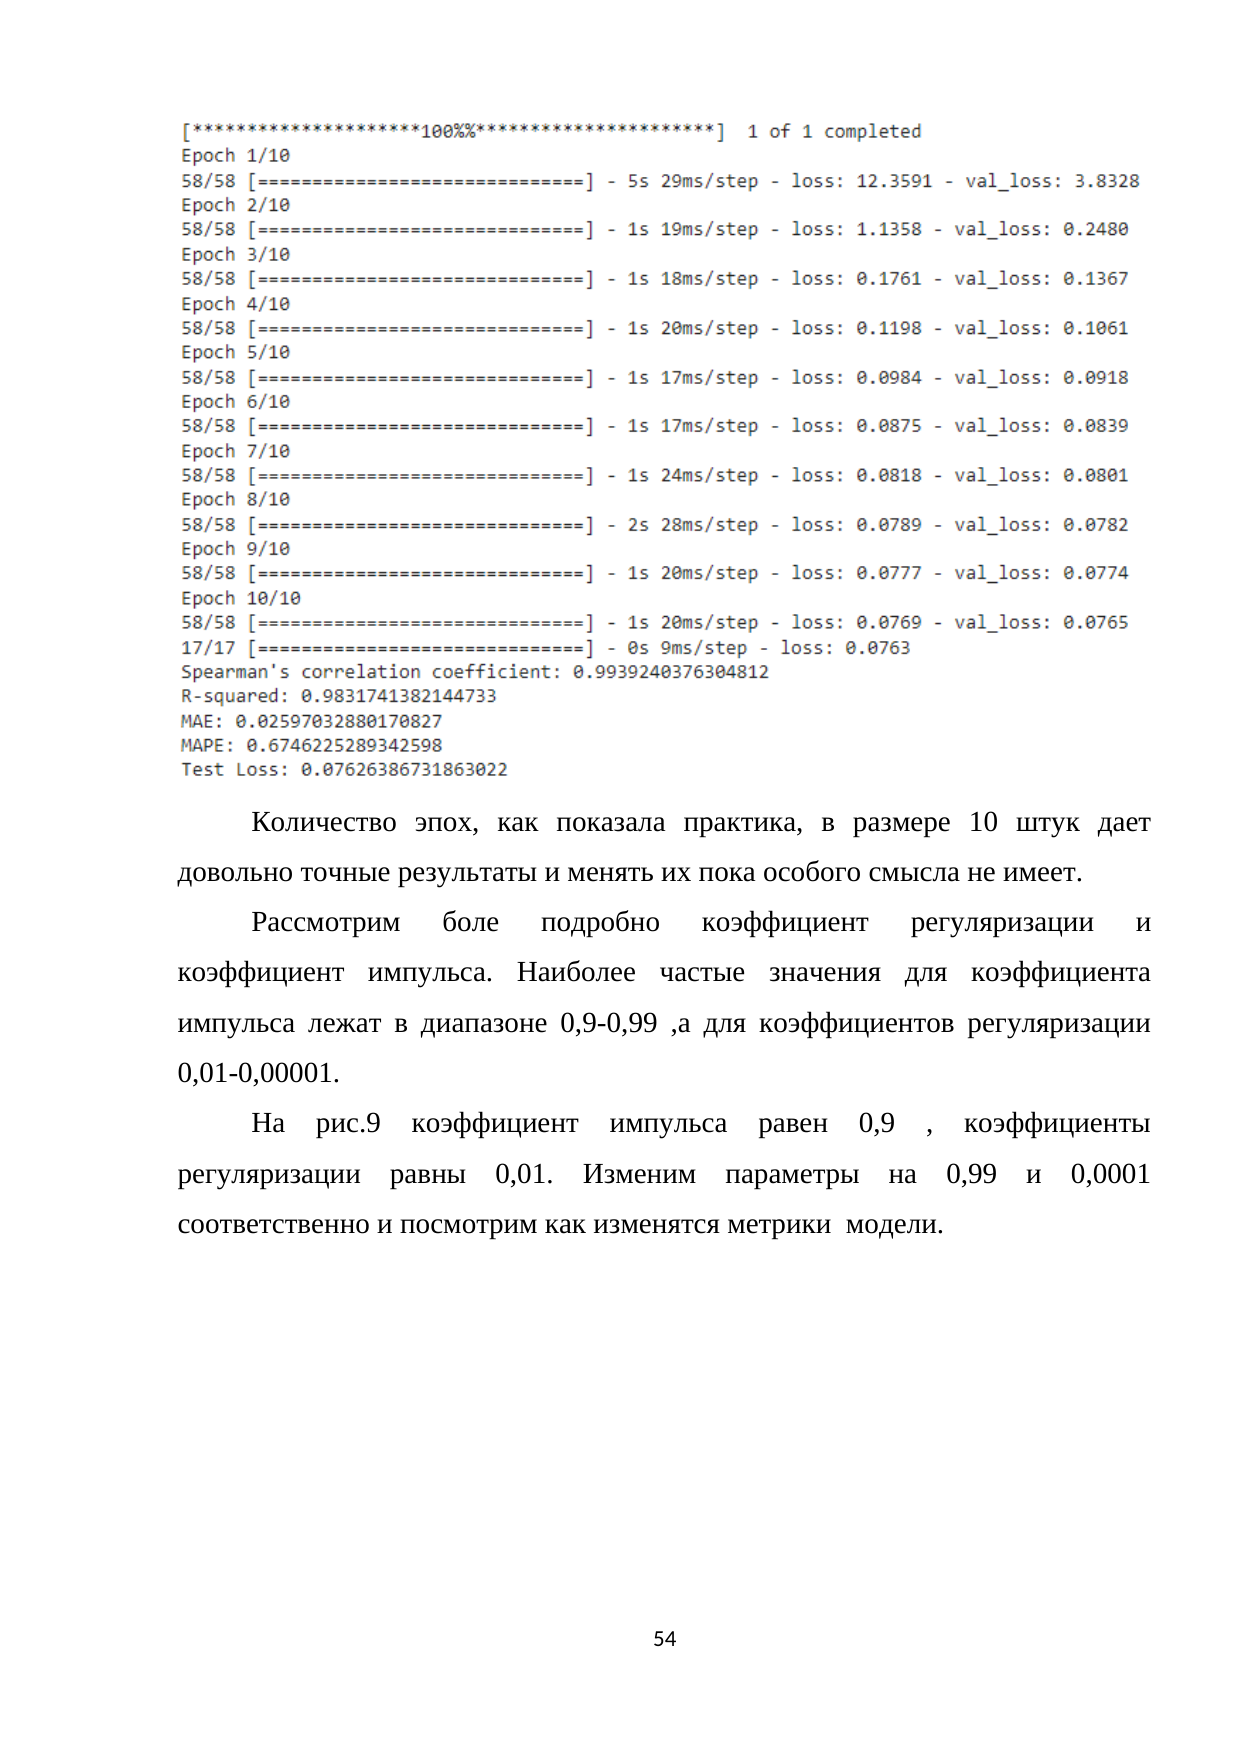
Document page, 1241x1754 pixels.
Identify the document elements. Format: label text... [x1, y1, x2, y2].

text Рассмотрим боле подробно коэффициент регуляризации и коэффициент импульса. Наиболее частые значения для коэффициента импульса лежат в диапазоне 0,9-0,99 ,а для коэффициентов регуляризации 0,01-0,00001. На рис.9 коэффициент импульса равен 0,9 , коэффициенты регуляризации равны 0,01. Изменим параметры на 0,99 и 0,0001 соответственно и посмотрим как изменятся метрики модели. [177, 904, 1152, 1240]
text Количество эпох, как показала практика, в размере 10 штук дает довольно точные результаты и менять их пока особого смысла не имеет. [177, 804, 1152, 887]
picture [177, 118, 1152, 790]
